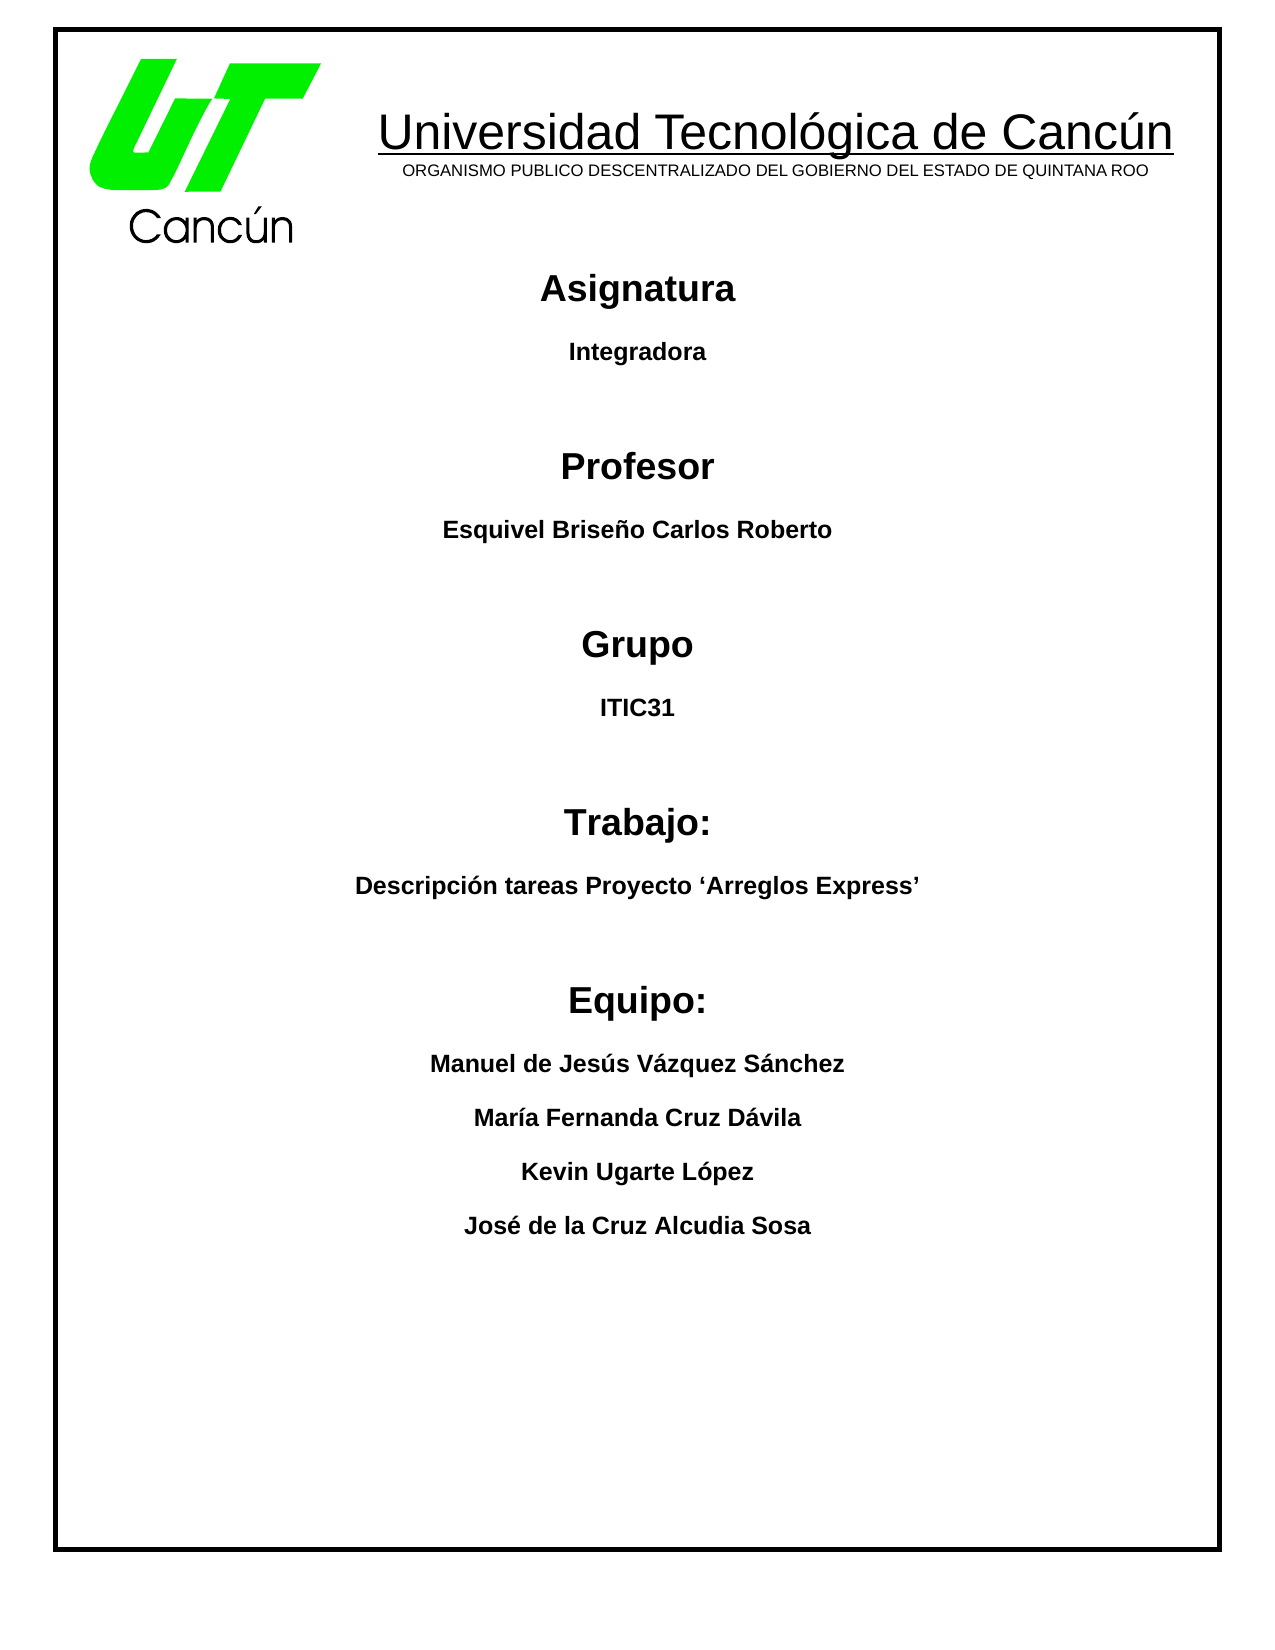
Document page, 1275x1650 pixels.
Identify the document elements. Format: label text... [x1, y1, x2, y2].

text María Fernanda Cruz Dávila [177, 1103, 1098, 1132]
text Kevin Ugarte López [177, 1157, 1098, 1186]
text José de la Cruz Alcudia Sosa [177, 1211, 1098, 1239]
text Equipo: [177, 979, 1098, 1022]
text Esquivel Briseño Carlos Roberto [177, 515, 1098, 543]
text Grupo [177, 622, 1098, 666]
text Asignatura [177, 266, 1098, 309]
text Trabajo: [177, 801, 1098, 844]
text Descripción tareas Proyecto ‘Arreglos Express’ [177, 871, 1098, 900]
text ITIC31 [177, 693, 1098, 722]
text Integradora [177, 337, 1098, 365]
text Manuel de Jesús Vázquez Sánchez [177, 1049, 1098, 1078]
text Profesor [177, 444, 1098, 487]
